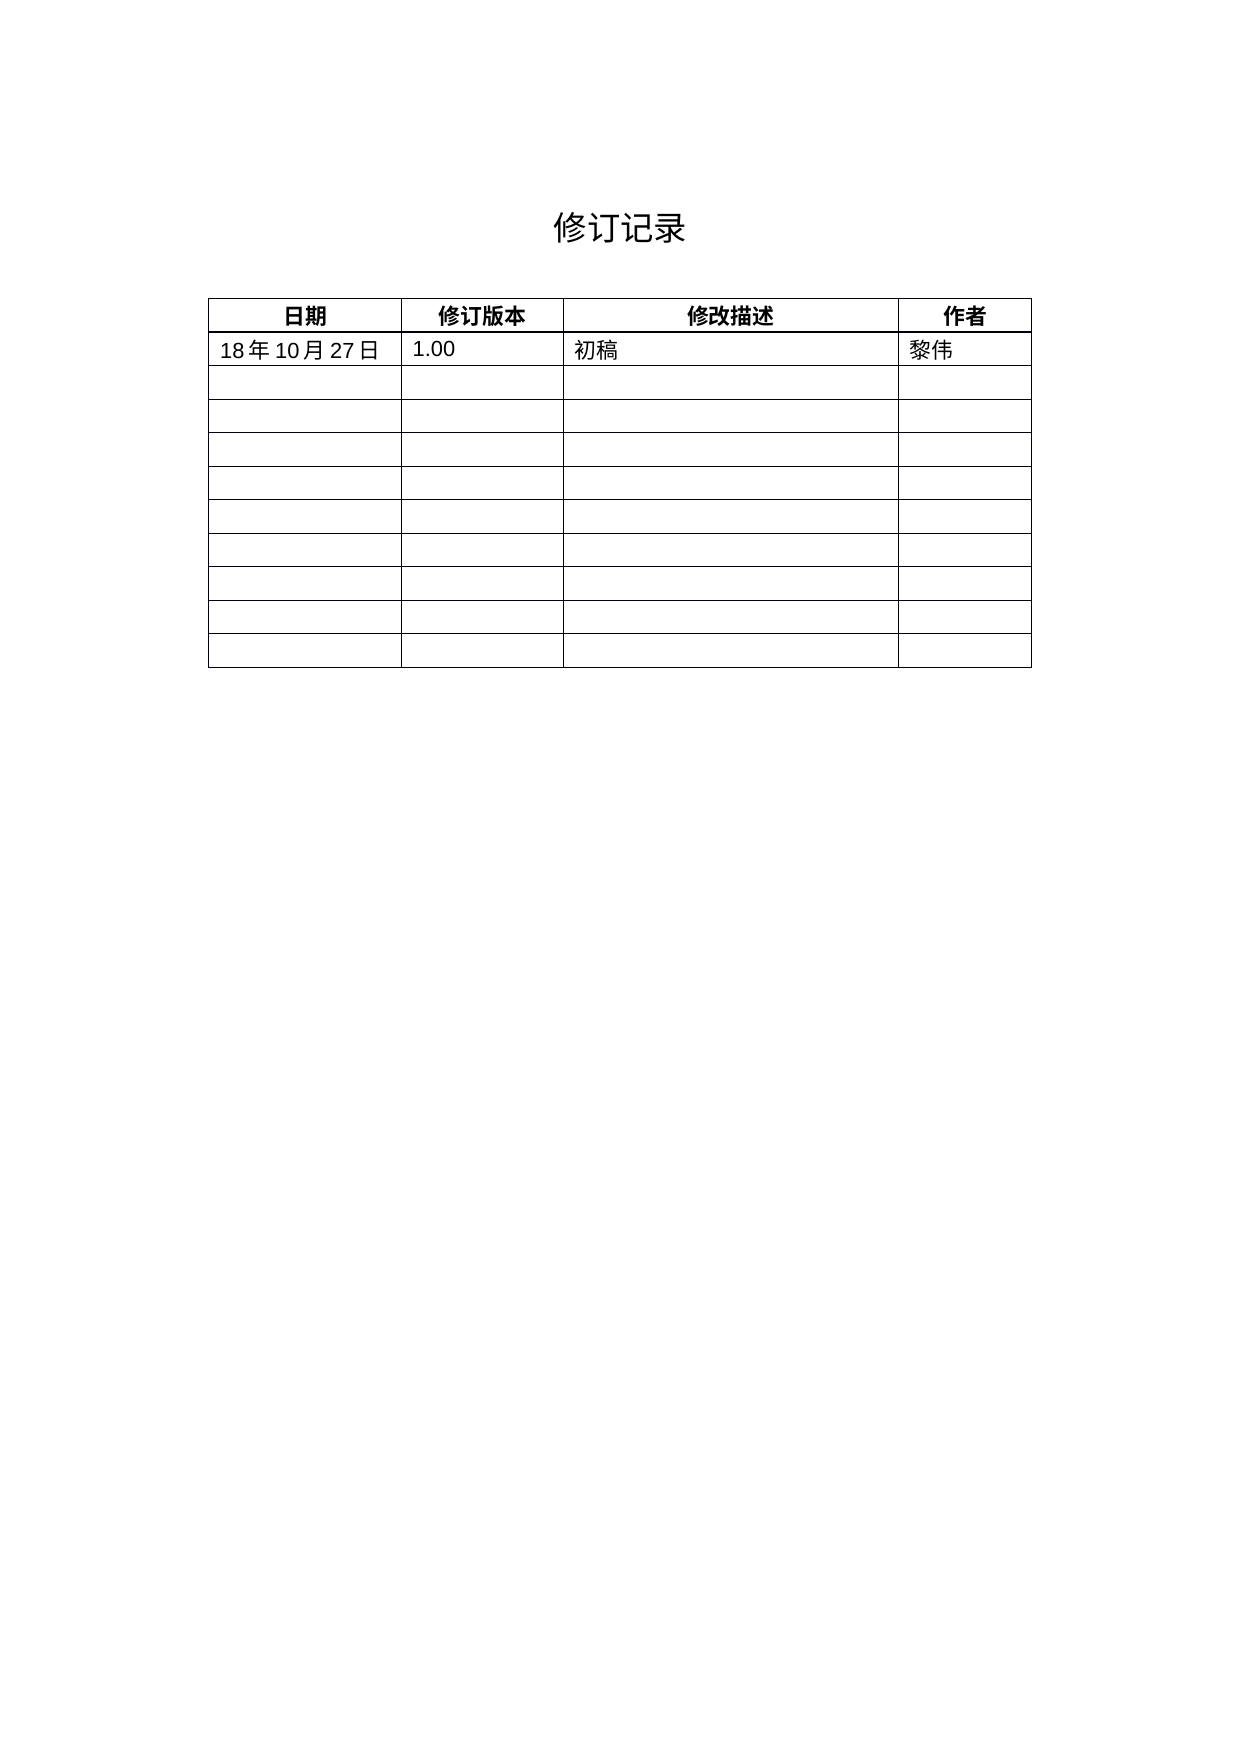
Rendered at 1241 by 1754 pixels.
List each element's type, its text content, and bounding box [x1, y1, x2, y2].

table_cell [402, 534, 563, 566]
table_cell [402, 433, 563, 466]
table_cell [402, 366, 563, 398]
table_cell [899, 366, 1031, 398]
table_cell [402, 567, 563, 600]
table_cell [899, 601, 1031, 633]
table_cell 初稿 [564, 333, 898, 365]
table_cell [564, 400, 898, 432]
table_cell [564, 433, 898, 466]
table_header 修订版本 [402, 299, 563, 331]
table_cell [564, 467, 898, 499]
table_cell [899, 634, 1031, 667]
table_cell [564, 366, 898, 398]
table_cell [564, 567, 898, 600]
table_header 日期 [209, 299, 401, 331]
table_cell [209, 601, 401, 633]
table_header 修改描述 [564, 299, 898, 331]
table_cell [564, 500, 898, 533]
table_cell [899, 567, 1031, 600]
table_cell [402, 467, 563, 499]
table_cell [402, 400, 563, 432]
table_cell [209, 534, 401, 566]
table_cell 1.00 [402, 333, 563, 365]
table_cell [209, 400, 401, 432]
table_cell [899, 500, 1031, 533]
table_cell [899, 400, 1031, 432]
table_cell [899, 433, 1031, 466]
table_cell [402, 634, 563, 667]
table_cell [209, 433, 401, 466]
table_cell [564, 601, 898, 633]
table_cell [209, 634, 401, 667]
table_cell [209, 366, 401, 398]
table_cell [402, 601, 563, 633]
table_cell [564, 634, 898, 667]
table_cell [209, 567, 401, 600]
table_cell [209, 467, 401, 499]
table_cell [564, 534, 898, 566]
table_cell [899, 534, 1031, 566]
table_header 作者 [899, 299, 1031, 331]
text 修订记录 [187, 193, 1053, 258]
table_cell 18年10月27日 [209, 333, 401, 365]
table_cell 黎伟 [899, 333, 1031, 365]
table_cell [209, 500, 401, 533]
table_cell [402, 500, 563, 533]
table_cell [899, 467, 1031, 499]
